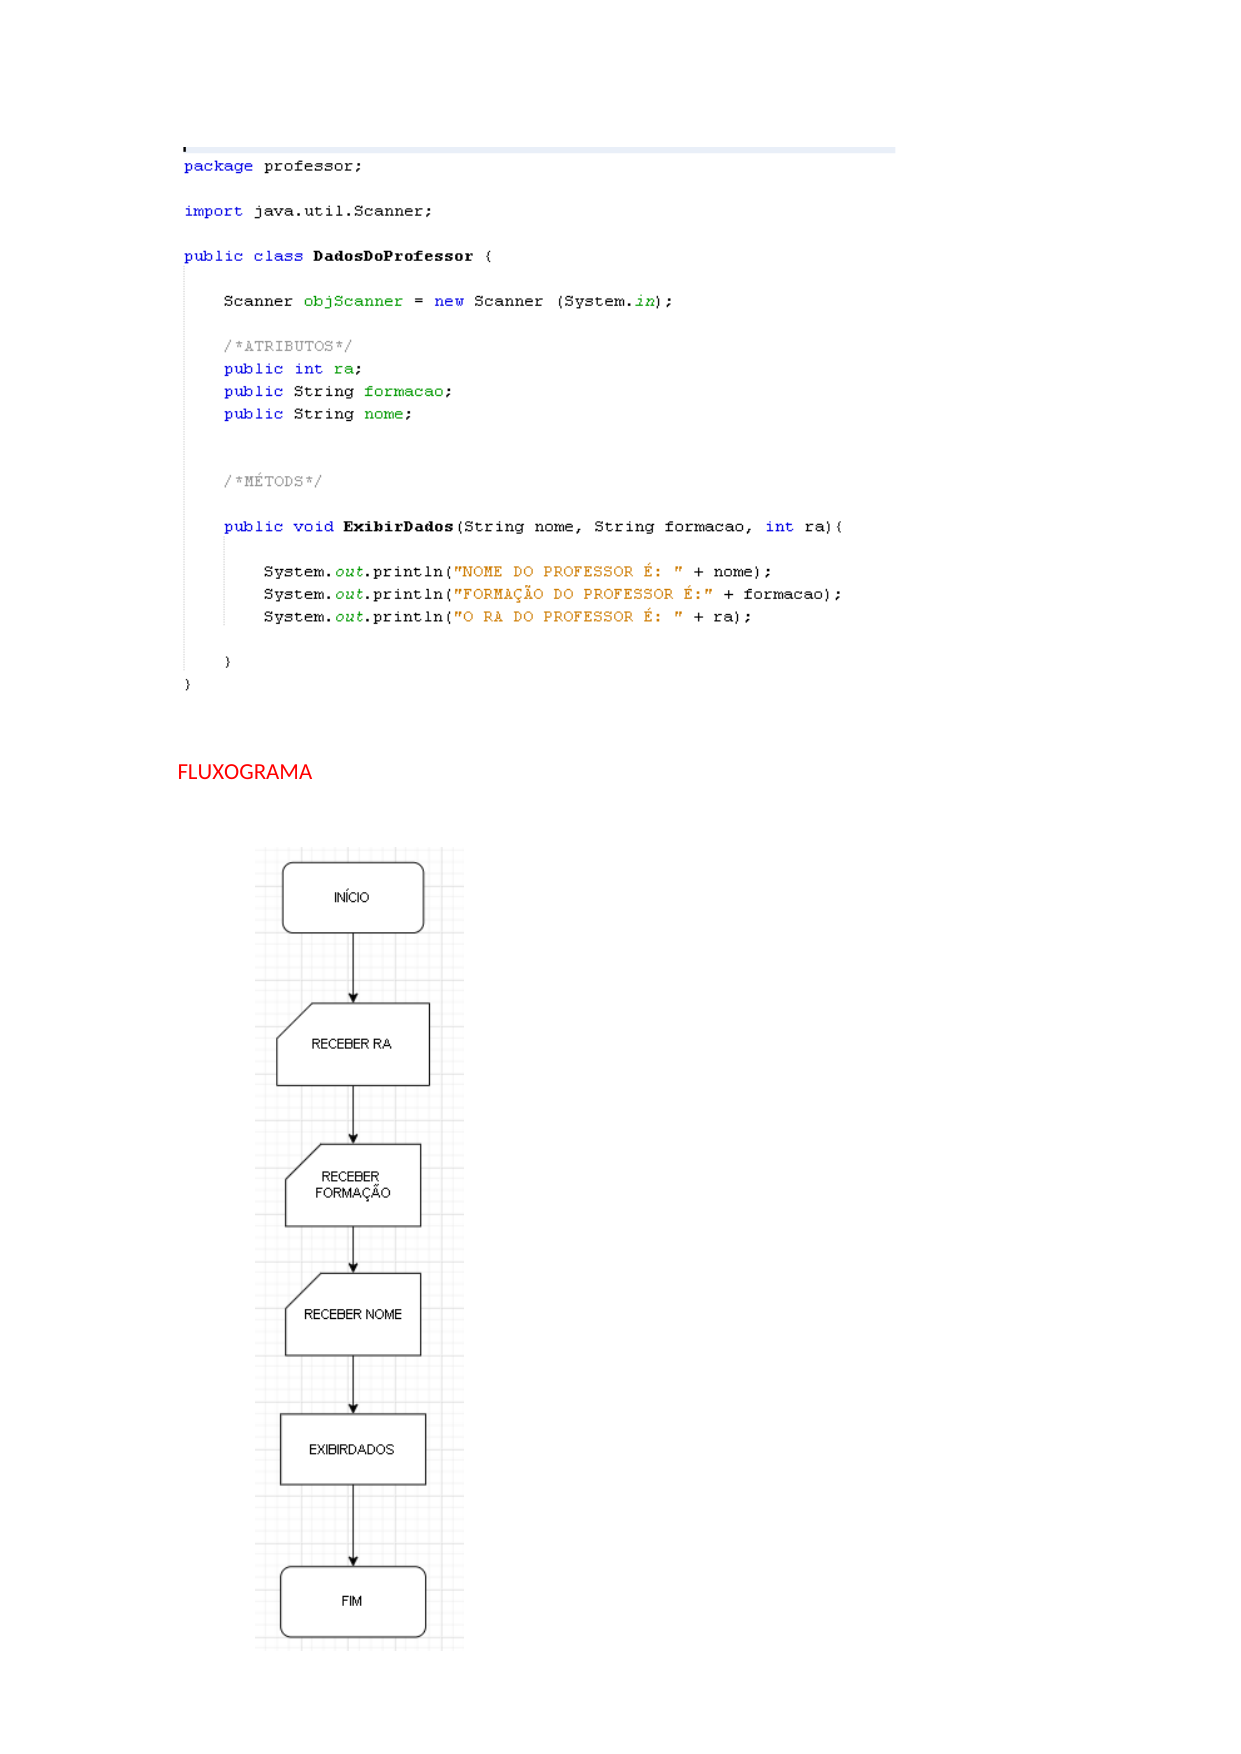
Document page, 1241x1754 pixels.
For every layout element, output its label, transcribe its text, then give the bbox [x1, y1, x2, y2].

picture [176, 147, 896, 723]
picture [255, 847, 464, 1651]
text FLUXOGRAMA [177, 757, 1063, 785]
